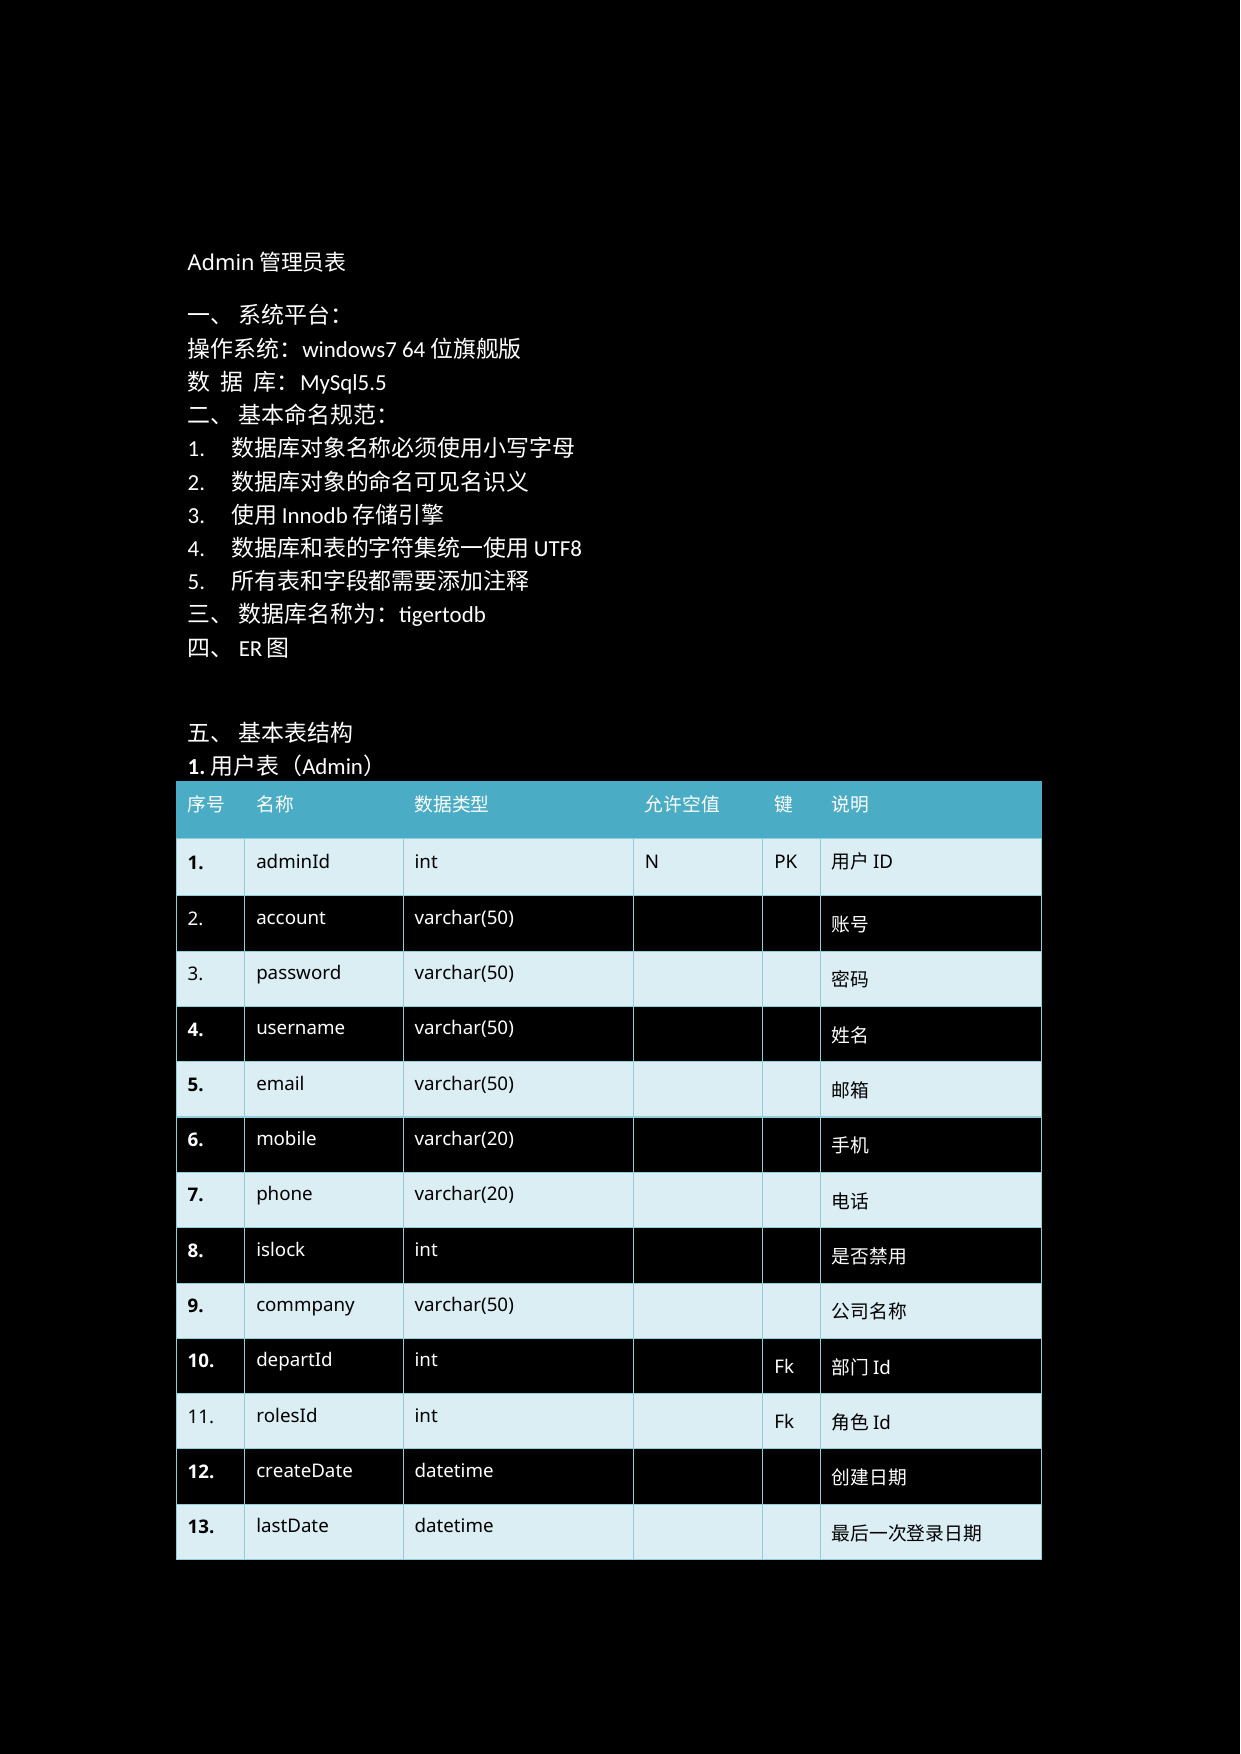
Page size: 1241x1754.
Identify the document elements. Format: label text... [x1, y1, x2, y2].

table_cell adminId [245, 839, 403, 895]
table_cell [634, 1062, 762, 1116]
table_cell rolesId [245, 1394, 403, 1448]
table_cell [634, 952, 762, 1006]
table_cell [763, 1007, 820, 1061]
table_cell [177, 1007, 244, 1061]
table_cell [177, 1173, 244, 1227]
list 系统平台： [187, 297, 1053, 330]
table_cell [634, 1173, 762, 1227]
table_cell 电话 [821, 1173, 1041, 1227]
table_cell [763, 1449, 820, 1504]
table_cell Fk [763, 1394, 820, 1448]
table_cell N [634, 839, 762, 895]
table_cell 角色Id [821, 1394, 1041, 1448]
table_cell [634, 1449, 762, 1504]
table_header 允许空值 [634, 782, 762, 838]
table_cell [177, 1062, 244, 1116]
table_cell varchar(50) [404, 1062, 633, 1116]
table_cell [634, 896, 762, 951]
table_cell [177, 952, 244, 1006]
table_cell commpany [245, 1284, 403, 1338]
table_cell [634, 1284, 762, 1338]
table_cell [177, 1118, 244, 1172]
table_cell PK [763, 839, 820, 895]
table_cell 邮箱 [821, 1062, 1041, 1116]
table_cell [634, 1228, 762, 1282]
table_cell [177, 1505, 244, 1559]
table_cell varchar(50) [404, 896, 633, 951]
table_cell 是否禁用 [821, 1228, 1041, 1282]
table_cell [177, 1284, 244, 1338]
table_header 键 [763, 782, 820, 838]
list 使用Innodb存储引擎 [187, 497, 1053, 530]
list 数据库对象的命名可见名识义 [187, 463, 1053, 497]
table_header 名称 [245, 782, 403, 838]
text 数 据 库：MySql5.5 [187, 364, 1053, 397]
table_cell 密码 [821, 952, 1041, 1006]
table_header 说明 [821, 782, 1041, 838]
table_cell [177, 1449, 244, 1504]
table_cell [763, 1062, 820, 1116]
text 操作系统：windows7 64位旗舰版 [187, 330, 1053, 364]
table_cell islock [245, 1228, 403, 1282]
list 所有表和字段都需要添加注释 [187, 563, 1053, 596]
list 数据库和表的字符集统一使用UTF8 [187, 530, 1053, 563]
table_cell [763, 896, 820, 951]
list 数据库名称为：tigertodb [187, 596, 1053, 629]
table_cell Fk [763, 1339, 820, 1393]
table_cell [763, 1118, 820, 1172]
table_cell [763, 1173, 820, 1227]
list ER图 [187, 629, 1053, 663]
table_cell int [404, 1394, 633, 1448]
table_cell varchar(20) [404, 1118, 633, 1172]
table_cell [634, 1505, 762, 1559]
table_cell 账号 [821, 896, 1041, 951]
table_cell email [245, 1062, 403, 1116]
table_cell [177, 896, 244, 951]
table_cell password [245, 952, 403, 1006]
table_cell [634, 1339, 762, 1393]
table_cell [634, 1394, 762, 1448]
table_cell username [245, 1007, 403, 1061]
list 基本命名规范： [187, 397, 1053, 430]
table_cell [634, 1118, 762, 1172]
table_cell 用户ID [821, 839, 1041, 895]
table_cell 最后一次登录日期 [821, 1505, 1041, 1559]
table_cell varchar(20) [404, 1173, 633, 1227]
list 数据库对象名称必须使用小写字母 [187, 430, 1053, 463]
table_cell [763, 1505, 820, 1559]
table_cell 手机 [821, 1118, 1041, 1172]
table_cell [763, 1228, 820, 1282]
list 基本表结构 [187, 715, 1053, 748]
table_cell varchar(50) [404, 952, 633, 1006]
table_cell mobile [245, 1118, 403, 1172]
table_cell lastDate [245, 1505, 403, 1559]
table_cell [177, 839, 244, 895]
table_cell int [404, 1339, 633, 1393]
table_cell createDate [245, 1449, 403, 1504]
table_cell datetime [404, 1449, 633, 1504]
table_header 数据类型 [404, 782, 633, 838]
table_cell varchar(50) [404, 1284, 633, 1338]
table_cell 部门Id [821, 1339, 1041, 1393]
table_cell int [404, 1228, 633, 1282]
table_cell phone [245, 1173, 403, 1227]
table_cell [763, 952, 820, 1006]
table_cell departId [245, 1339, 403, 1393]
list 用户表（Admin） [187, 748, 1053, 781]
table_cell [177, 1394, 244, 1448]
table_cell varchar(50) [404, 1007, 633, 1061]
table_cell 姓名 [821, 1007, 1041, 1061]
table_cell 创建日期 [821, 1449, 1041, 1504]
table_cell 公司名称 [821, 1284, 1041, 1338]
text Admin管理员表 [187, 244, 1053, 276]
table_cell datetime [404, 1505, 633, 1559]
table_cell [634, 1007, 762, 1061]
table_cell [763, 1284, 820, 1338]
table_cell account [245, 896, 403, 951]
table_cell [177, 1339, 244, 1393]
table_cell int [404, 839, 633, 895]
table_cell [177, 1228, 244, 1282]
table_header 序号 [177, 782, 244, 838]
